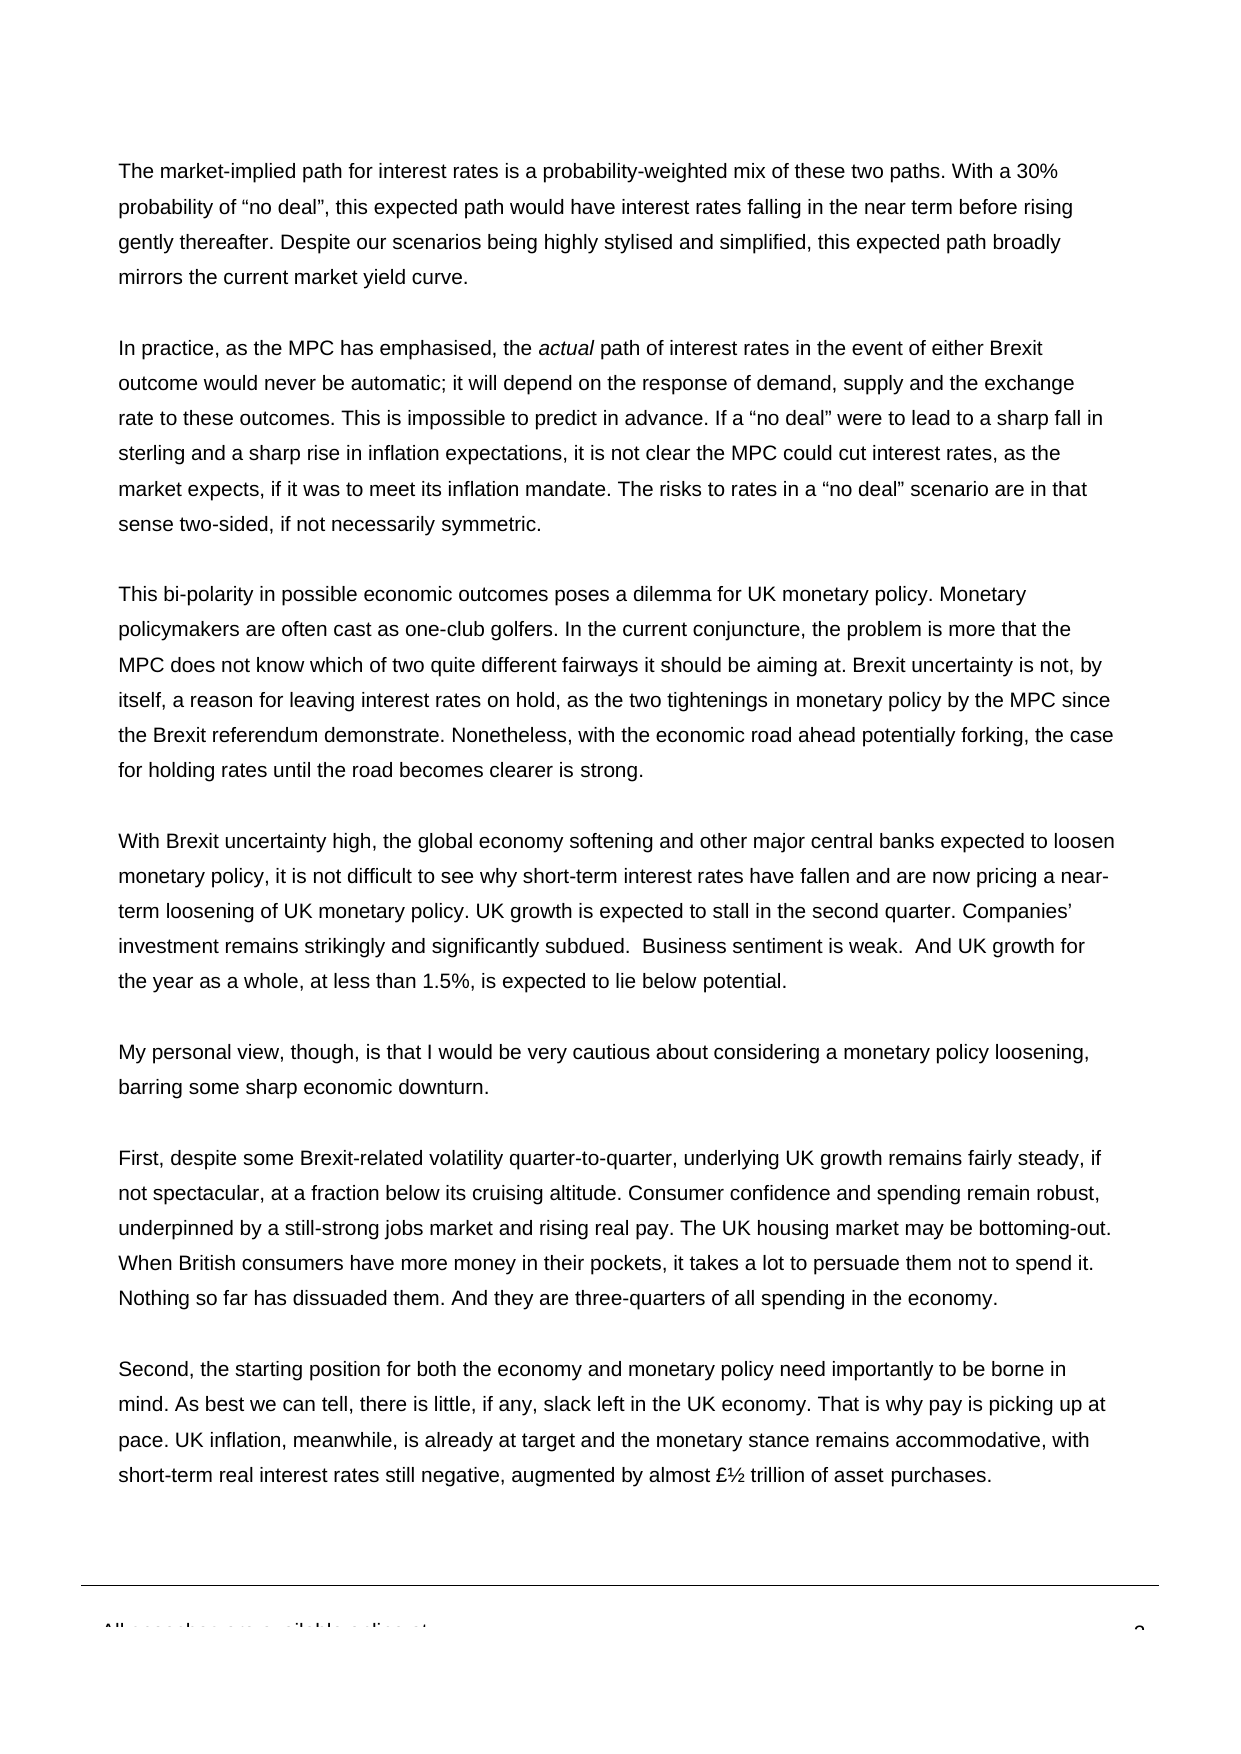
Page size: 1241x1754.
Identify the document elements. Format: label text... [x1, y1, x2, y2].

text My personal view, though, is that I would be very cautious about considering a monetary policy loosening, barring some sharp economic downturn. [118, 1040, 1093, 1099]
text With Brexit uncertainty high, the global economy softening and other major central banks expected to loosen monetary policy, it is not difficult to see why short-term interest rates have fallen and are now pricing a near- term loosening of UK monetary policy. UK growth is expected to stall in the second quarter. Companies’ investment remains strikingly and significantly subdued. Business sentiment is weak. And UK growth for the year as a whole, at less than 1.5%, is expected to lie below potential. [118, 828, 1117, 993]
text This bi-polarity in possible economic outcomes poses a dilemma for UK monetary policy. Monetary policymakers are often cast as one-club golfers. In the current conjuncture, the problem is more that the MPC does not know which of two quite different fairways it should be aiming at. Brexit uncertainty is not, by itself, a reason for leaving interest rates on hold, as the two tightenings in monetary policy by the MPC since the Brexit referendum demonstrate. Nonetheless, with the economic road ahead potentially forking, the case for holding rates until the road becomes clearer is strong. [118, 582, 1119, 782]
text Second, the starting position for both the economy and monetary policy need importantly to be borne in mind. As best we can tell, there is little, if any, slack left in the UK economy. That is why pay is picking up at pace. UK inflation, meanwhile, is already at target and the monetary stance remains accommodative, with short-term real interest rates still negative, augmented by almost £½ trillion of asset purchases. [118, 1357, 1119, 1487]
text The market-implied path for interest rates is a probability-weighted mix of these two paths. With a 30% probability of “no deal”, this expected path would have interest rates falling in the near term before rising gently thereafter. Despite our scenarios being highly stylised and simplified, this expected path broadly mirrors the current market yield curve. [118, 159, 1076, 289]
text In practice, as the MPC has emphasised, the actual path of interest rates in the event of either Brexit outcome would never be automatic; it will depend on the response of demand, supply and the exchange rate to these outcomes. This is impossible to predict in advance. If a “no deal” were to lead to a sharp fall in sterling and a sharp rise in inflation expectations, it is not clear the MPC could cut interest rates, as the market expects, if it was to meet its inflation mandate. The risks to rates in a “no deal” scenario are in that sense two-sided, if not necessarily symmetric. [118, 336, 1111, 536]
text Nothing so far has dissuaded them. And they are three-quarters of all spending in the economy. [118, 1286, 1155, 1310]
text First, despite some Brexit-related volatility quarter-to-quarter, underlying UK growth remains fairly steady, if not spectacular, at a fraction below its cruising altitude. Consumer confidence and spending remain robust, underpinned by a still-strong jobs market and rising real pay. The UK housing market may be bottoming-out. When British consumers have more money in their pockets, it takes a lot to persuade them not to spend it. [118, 1146, 1122, 1275]
